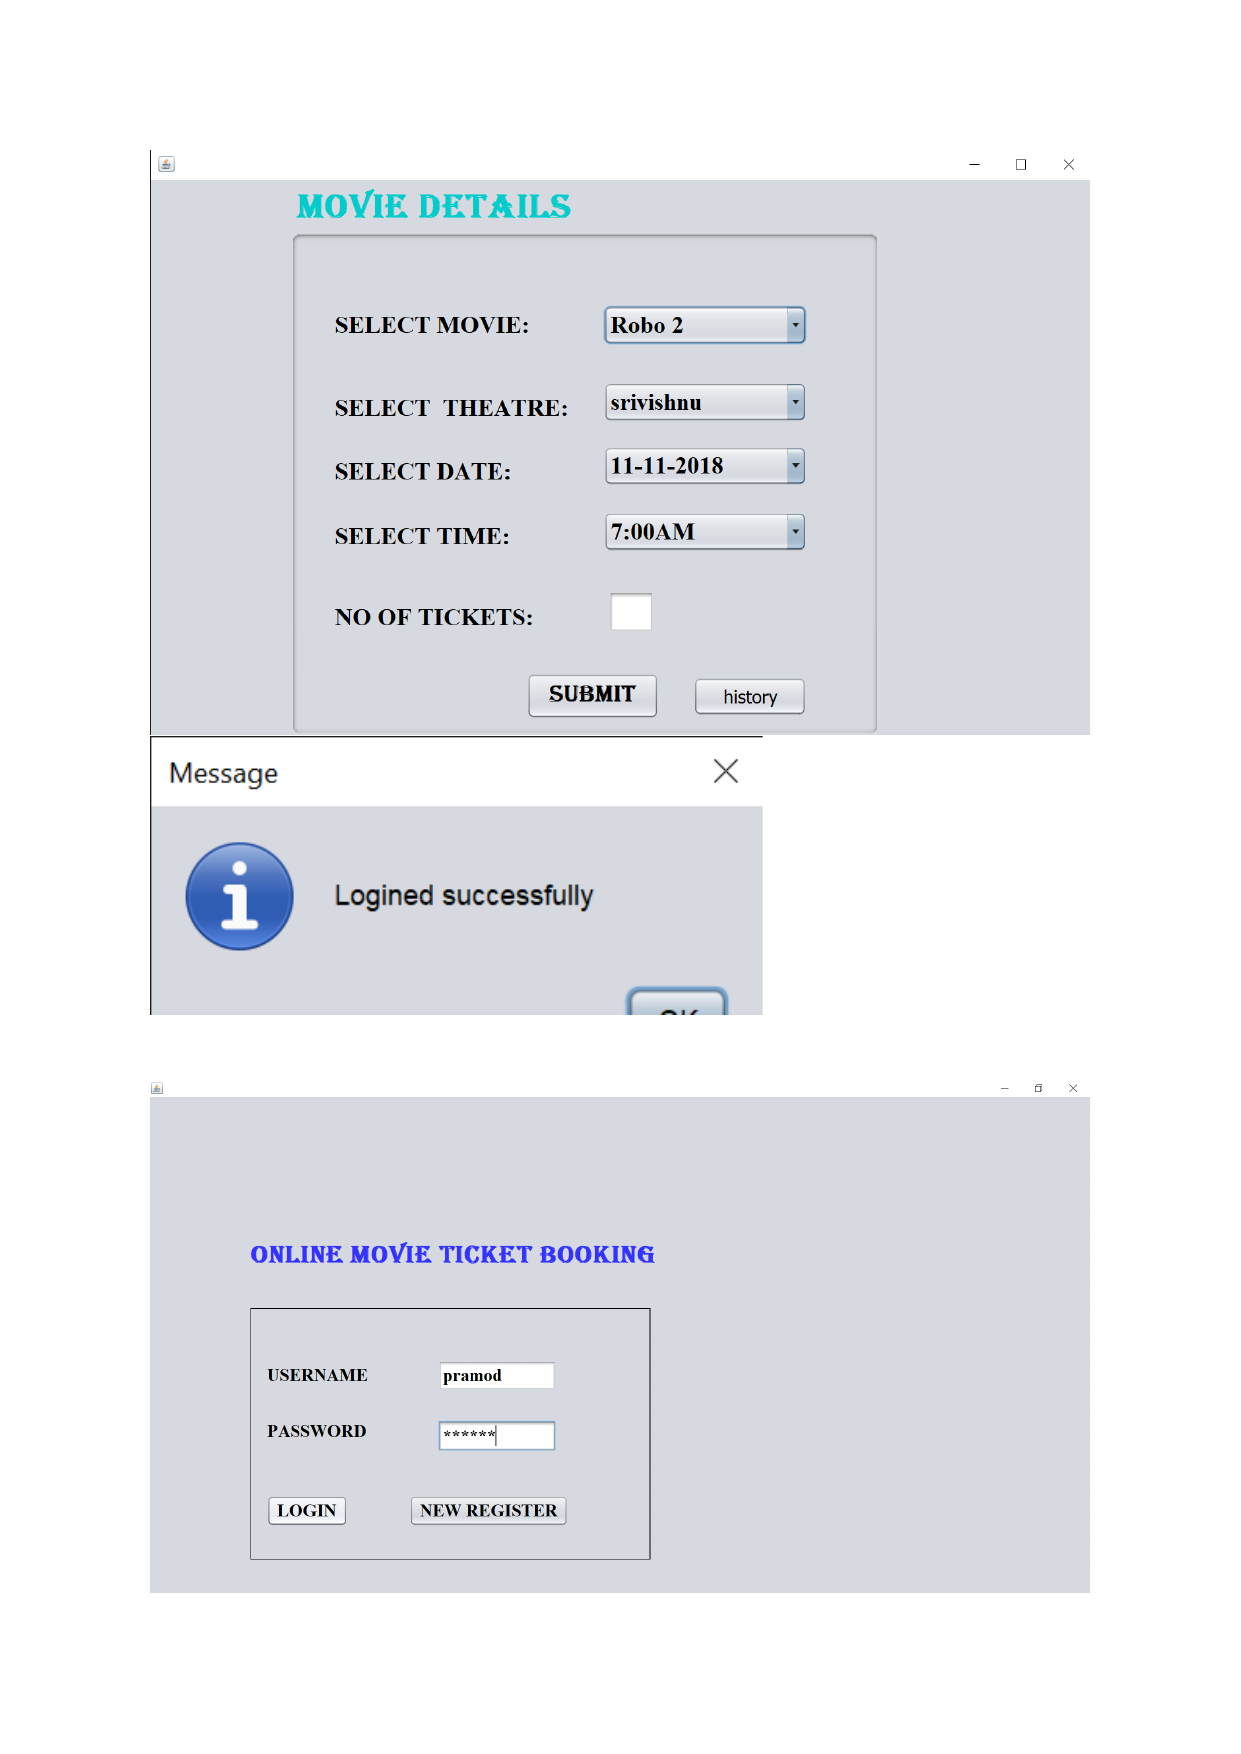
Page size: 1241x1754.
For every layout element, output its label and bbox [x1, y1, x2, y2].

picture [150, 150, 1091, 735]
picture [150, 1080, 1091, 1593]
picture [150, 736, 763, 1015]
